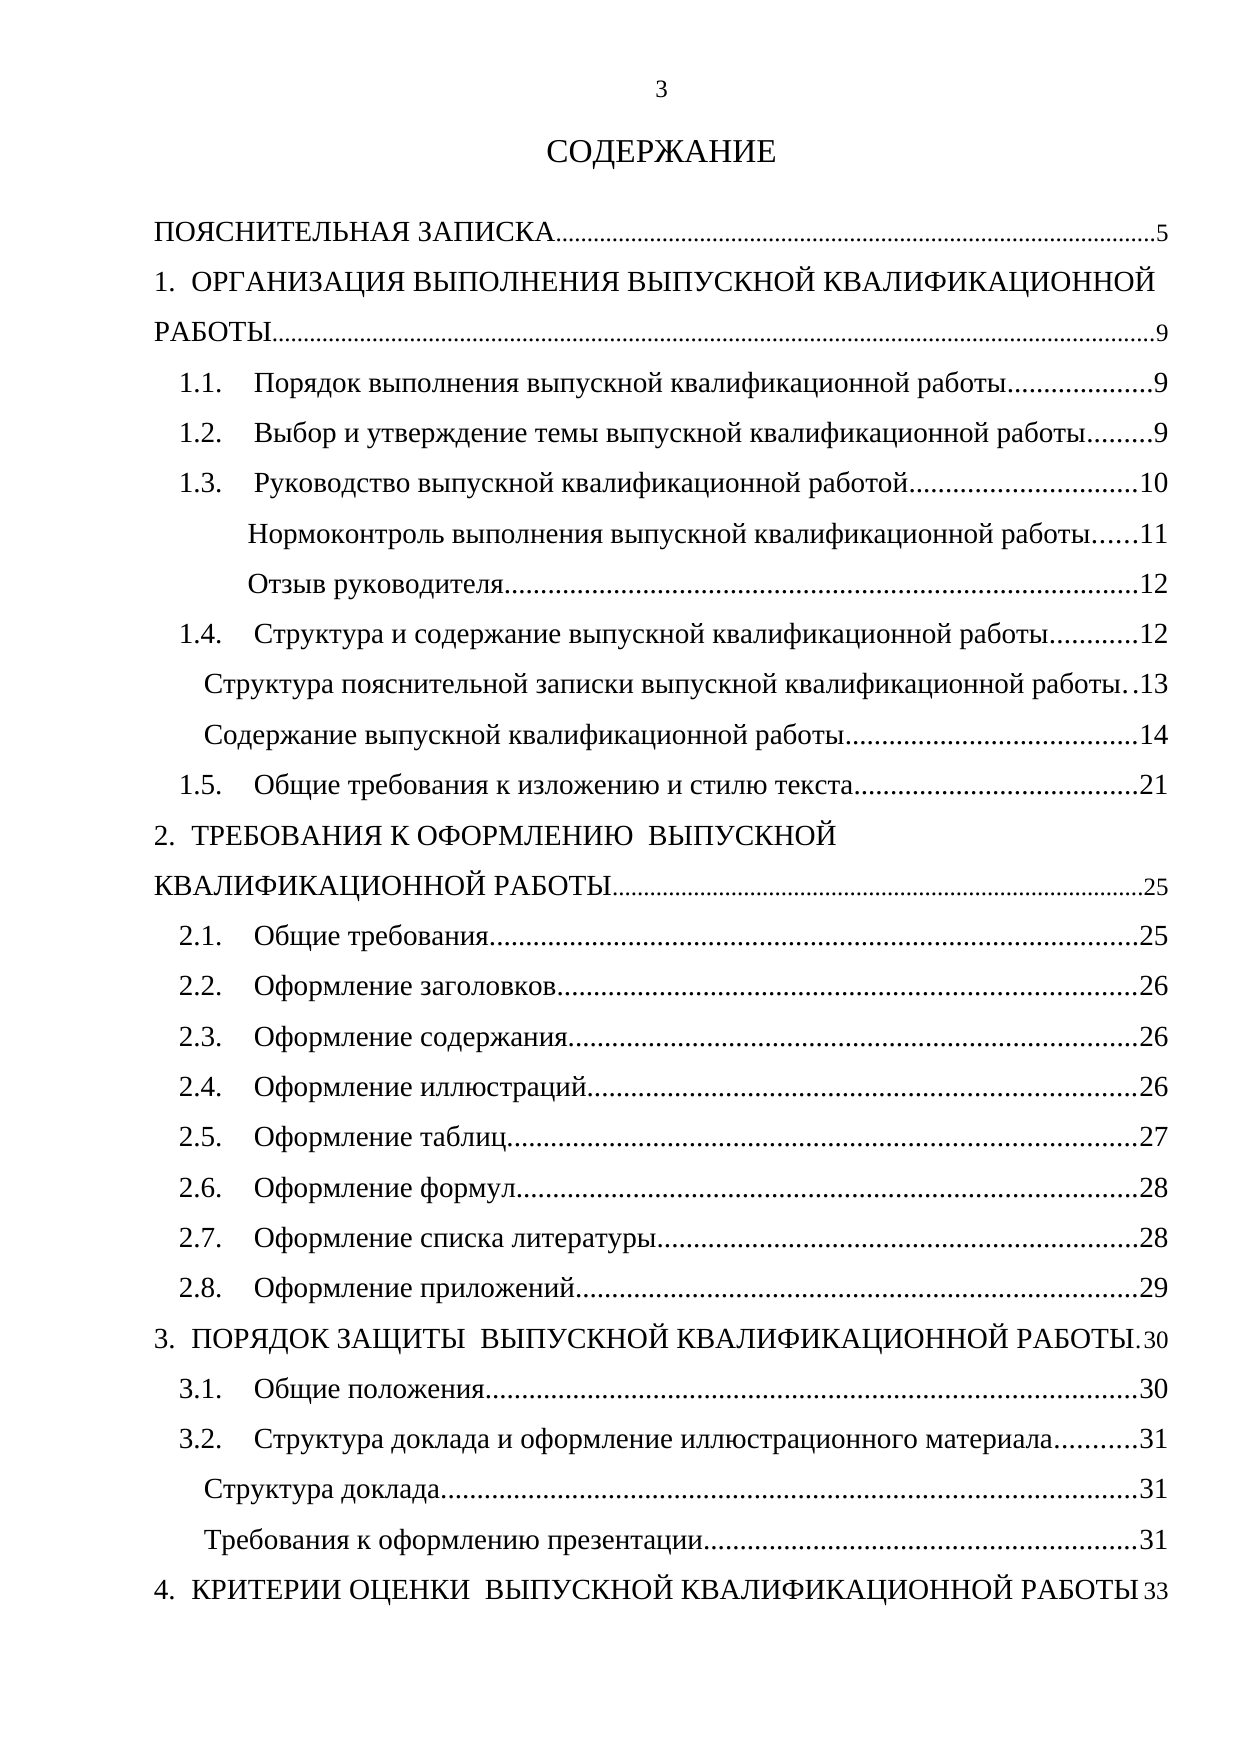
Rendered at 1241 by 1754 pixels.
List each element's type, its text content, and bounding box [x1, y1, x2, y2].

text 2.8. Оформление приложений 29 [178, 1270, 1169, 1304]
text СОДЕРЖАНИЕ [153, 131, 1169, 170]
text 2.7. Оформление списка литературы 28 [178, 1220, 1169, 1254]
text 1.1. Порядок выполнения выпускной квалификационной работы 9 [178, 365, 1169, 398]
text Требования к оформлению презентации 31 [203, 1522, 1169, 1556]
text 2.2. Оформление заголовков 26 [178, 968, 1169, 1002]
text 3.2. Структура доклада и оформление иллюстрационного материала 31 [178, 1421, 1169, 1455]
text 1.3. Руководство выпускной квалификационной работой 10 [178, 465, 1169, 499]
text Содержание выпускной квалификационной работы 14 [203, 717, 1169, 751]
text 2. ТРЕБОВАНИЯ К ОФОРМЛЕНИЮ ВЫПУСКНОЙ КВАЛИФИКАЦИОННОЙ РАБОТЫ 25 [153, 818, 1169, 901]
text 2.5. Оформление таблиц 27 [178, 1119, 1169, 1153]
text ПОЯСНИТЕЛЬНАЯ ЗАПИСКА 5 [153, 214, 1169, 247]
text Структура доклада 31 [203, 1472, 1169, 1505]
text Нормоконтроль выполнения выпускной квалификационной работы 11 [247, 516, 1169, 549]
text 2.6. Оформление формул 28 [178, 1170, 1169, 1203]
text 2.1. Общие требования 25 [178, 918, 1169, 952]
text 2.3. Оформление содержания 26 [178, 1019, 1169, 1052]
text 1. ОРГАНИЗАЦИЯ ВЫПОЛНЕНИЯ ВЫПУСКНОЙ КВАЛИФИКАЦИОННОЙ РАБОТЫ 9 [153, 264, 1169, 348]
text Отзыв руководителя 12 [247, 566, 1169, 599]
text 1.5. Общие требования к изложению и стилю текста 21 [178, 767, 1169, 801]
text Структура пояснительной записки выпускной квалификационной работы 13 [203, 667, 1169, 700]
text 1.2. Выбор и утверждение темы выпускной квалификационной работы 9 [178, 415, 1169, 449]
text 1.4. Структура и содержание выпускной квалификационной работы 12 [178, 616, 1169, 650]
text 4. КРИТЕРИИ ОЦЕНКИ ВЫПУСКНОЙ КВАЛИФИКАЦИОННОЙ РАБОТЫ 33 [153, 1572, 1169, 1606]
text 3.1. Общие положения 30 [178, 1371, 1169, 1404]
text 3. ПОРЯДОК ЗАЩИТЫ ВЫПУСКНОЙ КВАЛИФИКАЦИОННОЙ РАБОТЫ 30 [153, 1321, 1169, 1354]
text 2.4. Оформление иллюстраций 26 [178, 1069, 1169, 1103]
